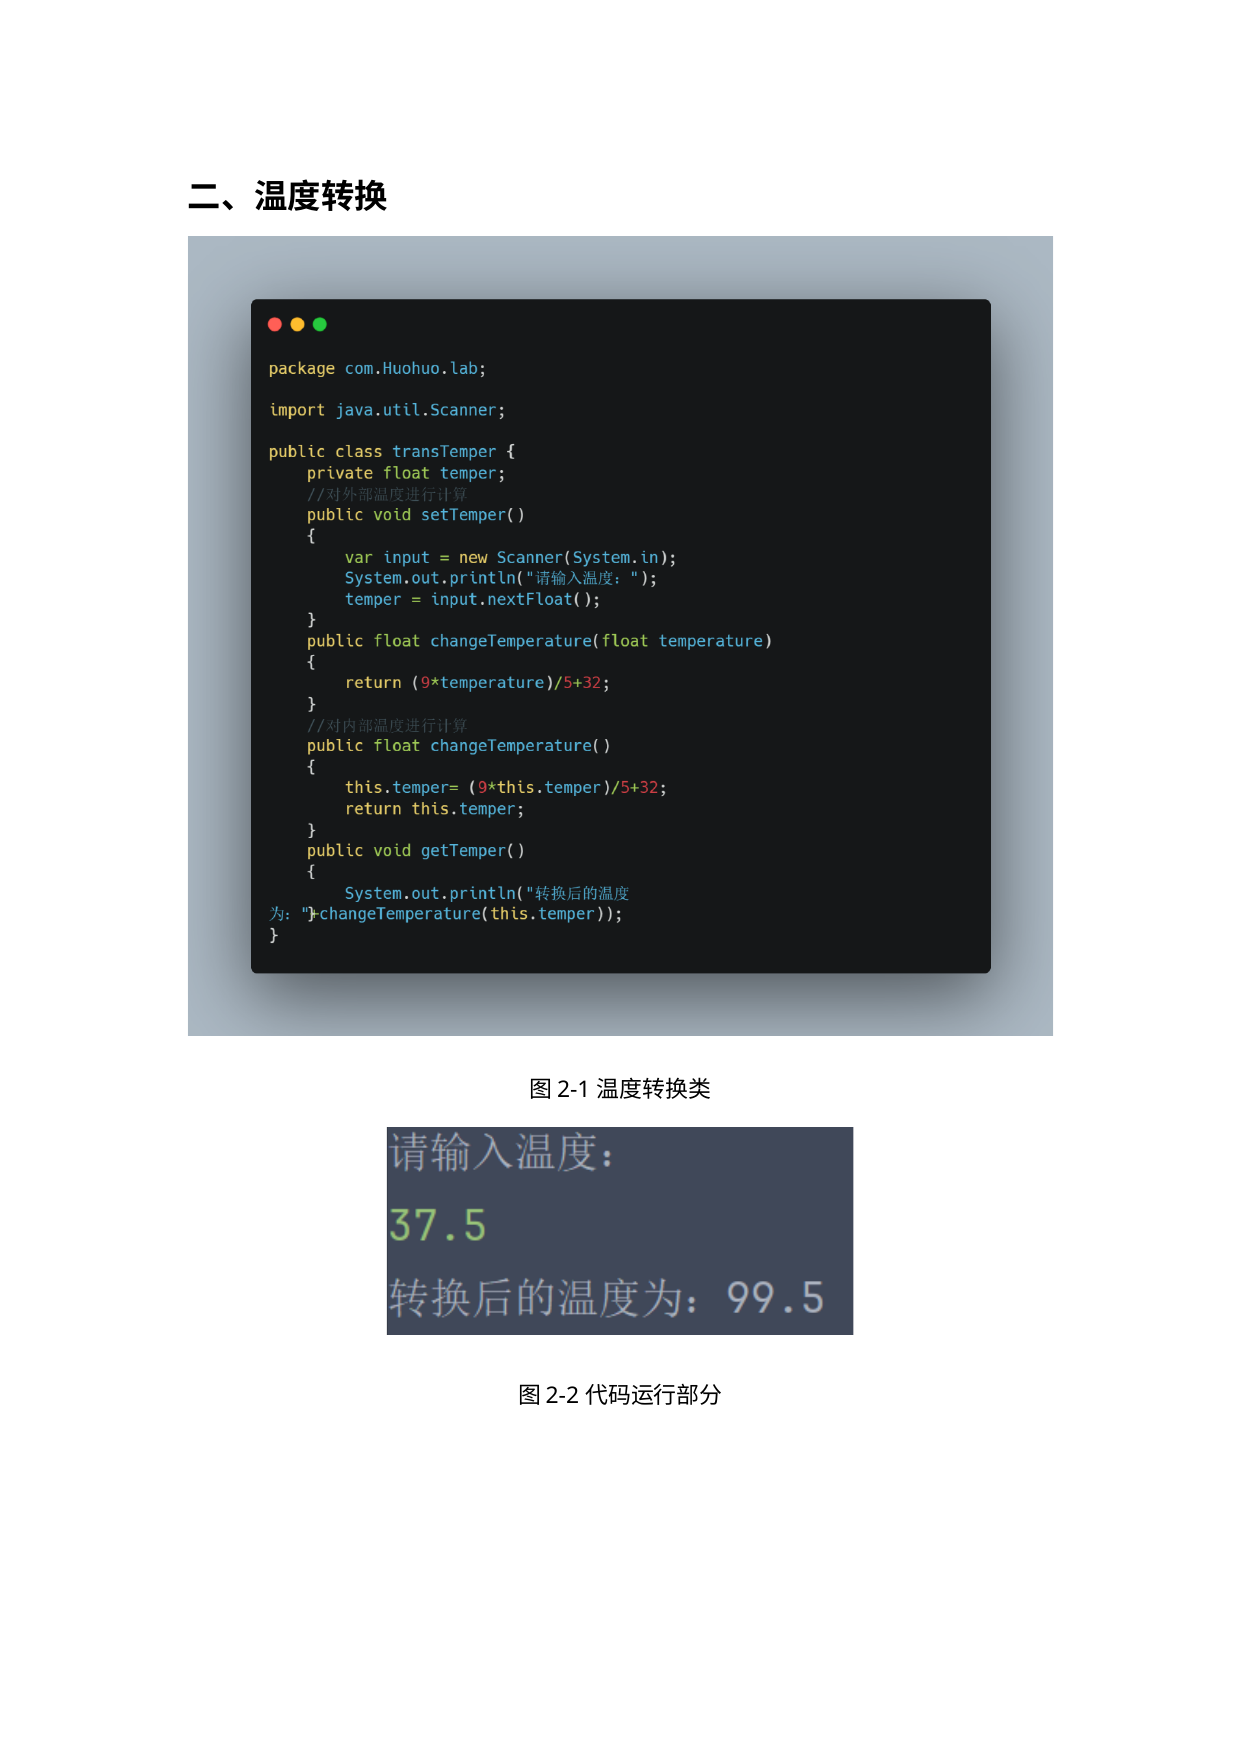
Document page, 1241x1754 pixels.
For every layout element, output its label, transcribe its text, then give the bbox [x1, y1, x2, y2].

text 二、温度转换 [187, 162, 1053, 227]
picture [386, 1127, 854, 1335]
picture [187, 236, 1054, 1036]
text 图2-2 代码运行部分 [187, 1361, 1053, 1426]
text 图2-1 温度转换类 [187, 1055, 1053, 1120]
